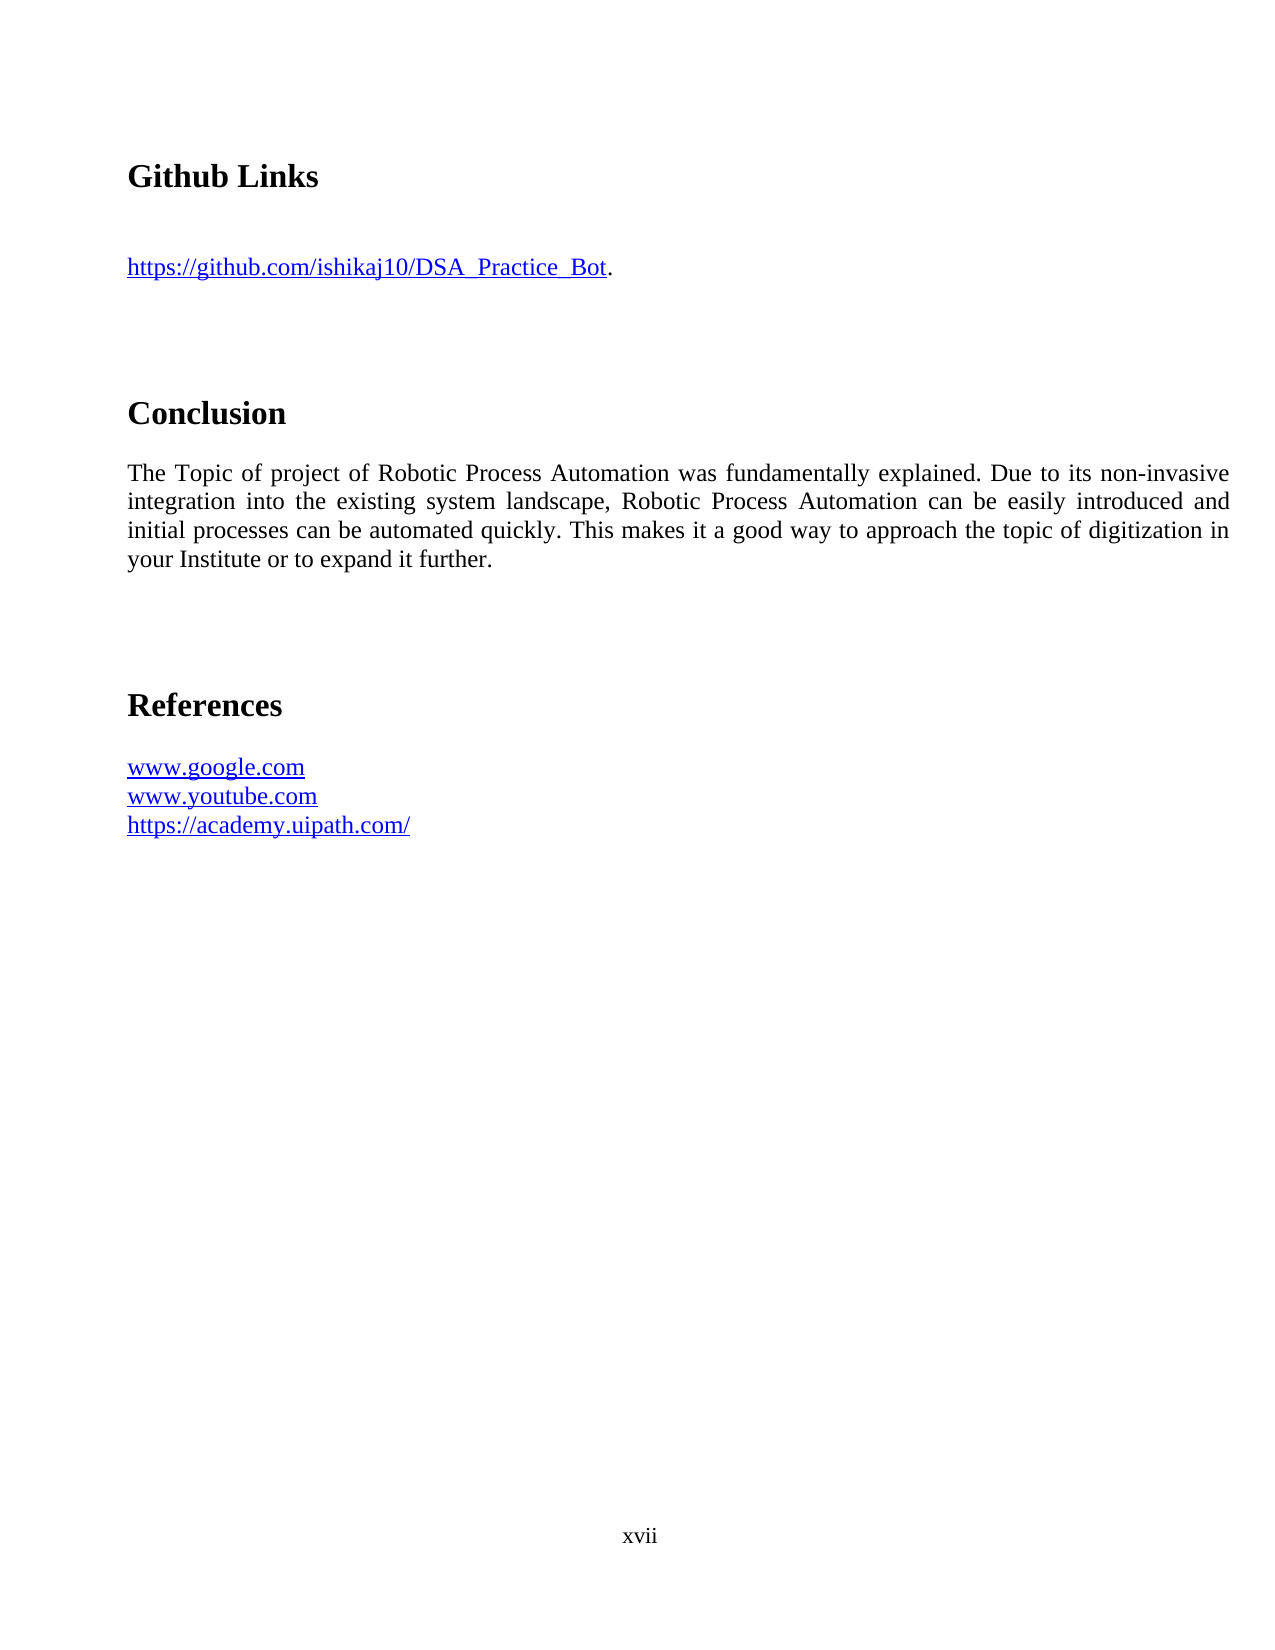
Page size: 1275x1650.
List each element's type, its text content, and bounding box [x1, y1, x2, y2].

text https://github.com/ishikaj10/DSA_Practice_Bot. [127, 252, 1231, 281]
text www.google.com [127, 752, 1231, 781]
text https://academy.uipath.com/ [127, 810, 1231, 838]
subtitle Github Links [127, 156, 1231, 194]
subtitle Conclusion [127, 393, 1231, 432]
subtitle References [127, 685, 1231, 723]
subtitle The Topic of project of Robotic Process Automation was fundamentally explained. Due to its non-invasive integration into the existing system landscape, Robotic Process Automation can be easily introduced and initial processes can be automated quickly. This makes it a good way to approach the topic of digitization in your Institute or to expand it further. [127, 458, 1231, 573]
text www.youtube.com [127, 781, 1231, 810]
